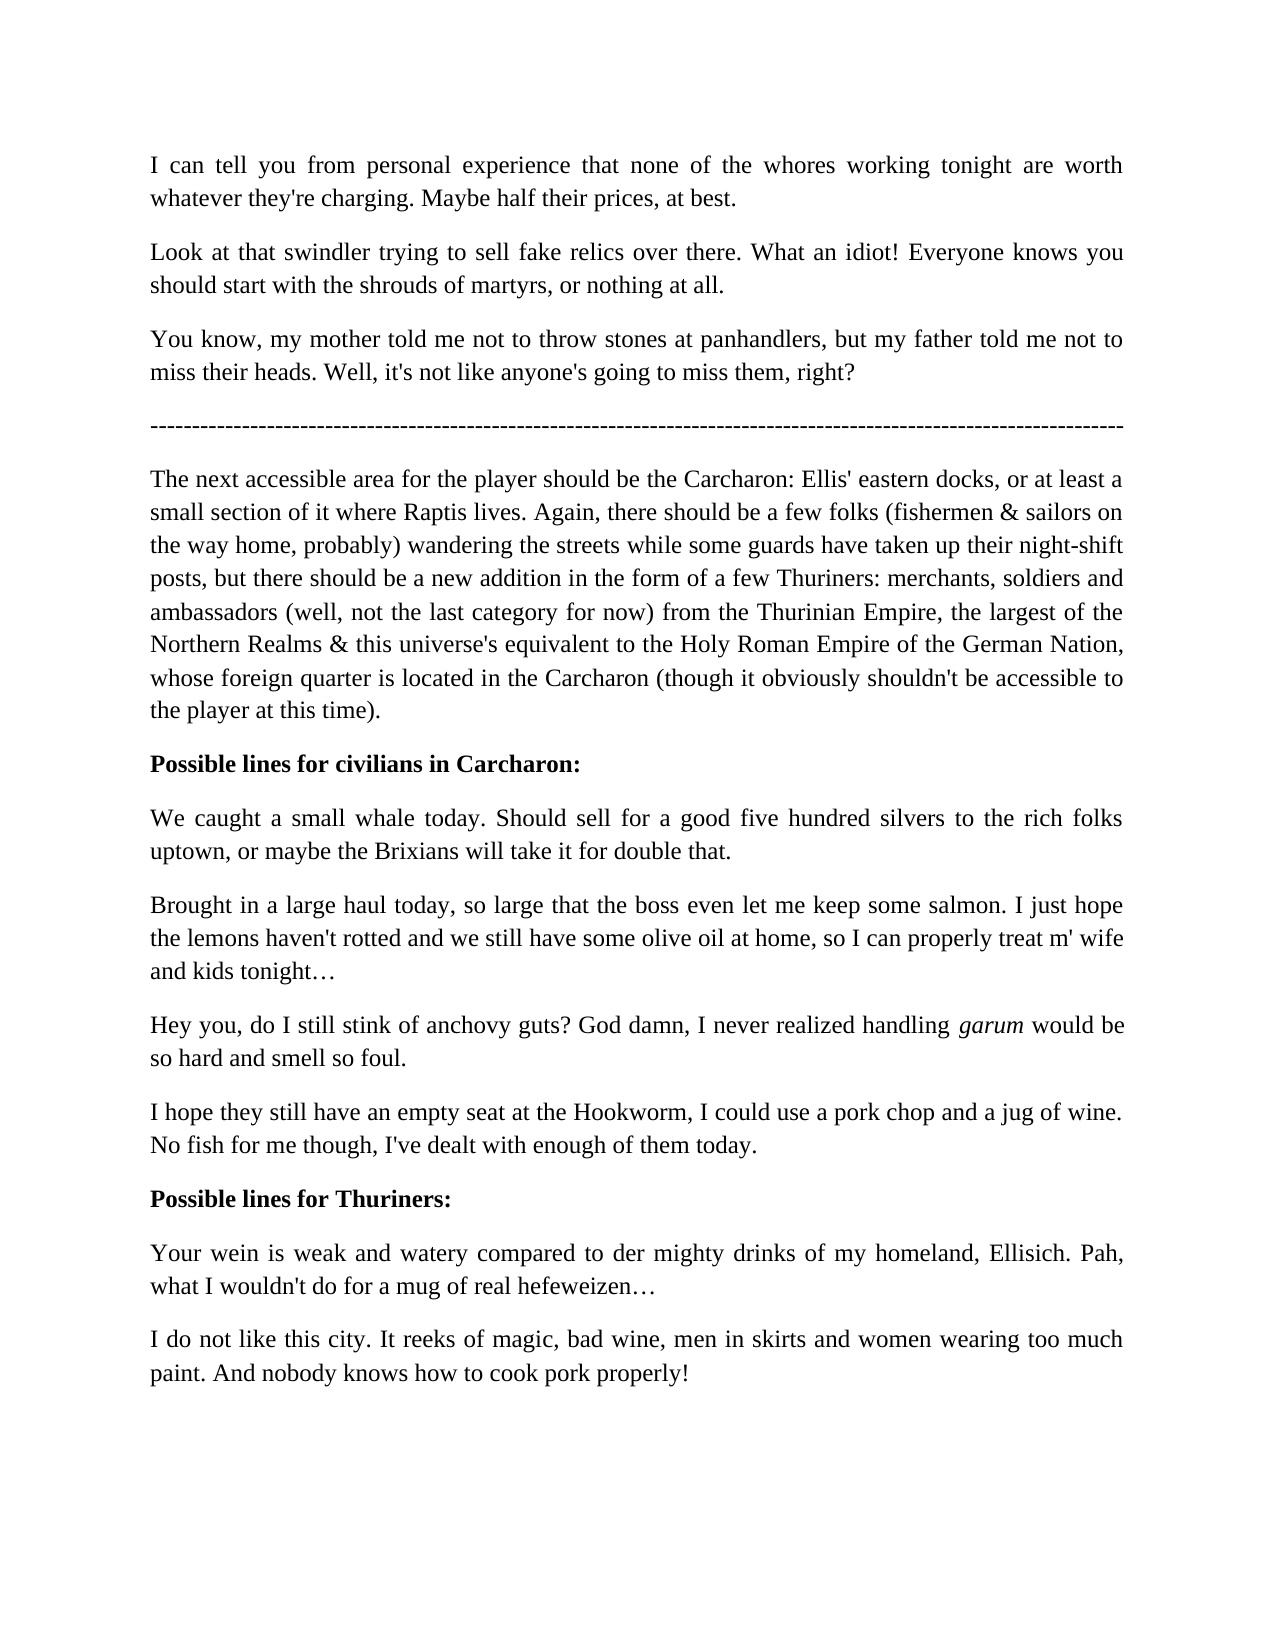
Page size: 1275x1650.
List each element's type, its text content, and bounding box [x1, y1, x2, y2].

text The next accessible area for the player should be the Carcharon: Ellis' eastern docks, or at least a small section of it where Raptis lives. Again, there should be a few folks (fishermen & sailors on the way home, probably) wandering the streets while some guards have taken up their night-shift posts, but there should be a new addition in the form of a few Thuriners: merchants, soldiers and ambassadors (well, not the last category for now) from the Thurinian Empire, the largest of the Northern Realms & this universe's equivalent to the Holy Roman Empire of the German Nation, whose foreign quarter is located in the Carcharon (though it obviously shouldn't be accessible to the player at this time). [150, 464, 1125, 724]
text Your wein is weak and watery compared to der mighty drinks of my homeland, Ellisich. Pah, what I wouldn't do for a mug of real hefeweizen… [150, 1238, 1125, 1299]
text Possible lines for Thuriners: [150, 1184, 1125, 1213]
text You know, my mother told me not to throw stones at panhandlers, but my father told me not to miss their heads. Well, it's not like anyone's going to miss them, right? [150, 324, 1125, 386]
text I can tell you from personal experience that none of the whores working tonight are worth whatever they're charging. Maybe half their prices, at best. [150, 150, 1125, 212]
text I do not like this city. It reeks of magic, bad wine, men in skirts and women wearing too much paint. And nobody knows how to cook pork properly! [150, 1324, 1125, 1386]
text Look at that swindler trying to sell fake relics over there. What an idiot! Everyone knows you should start with the shrouds of martyrs, or nothing at all. [150, 237, 1125, 299]
text Brought in a large haul today, so large that the boss even let me keep some salmon. I just hope the lemons haven't rotted and we still have some olive oil at home, so I can properly treat m' wife and kids tonight… [150, 890, 1125, 985]
text Possible lines for civilians in Carcharon: [150, 749, 1125, 778]
text We caught a small whale today. Should sell for a good five hundred silvers to the rich folks uptown, or maybe the Brixians will take it for double that. [150, 803, 1125, 865]
text Hey you, do I still stink of anchovy guts? God damn, I never realized handling garum would be so hard and smell so foul. [150, 1010, 1125, 1072]
text --------------------------------------------------------------------------------------------------------------------- [150, 411, 1125, 439]
text I hope they still have an empty seat at the Hookworm, I could use a pork chop and a jug of wine. No fish for me though, I've dealt with enough of them today. [150, 1097, 1125, 1159]
